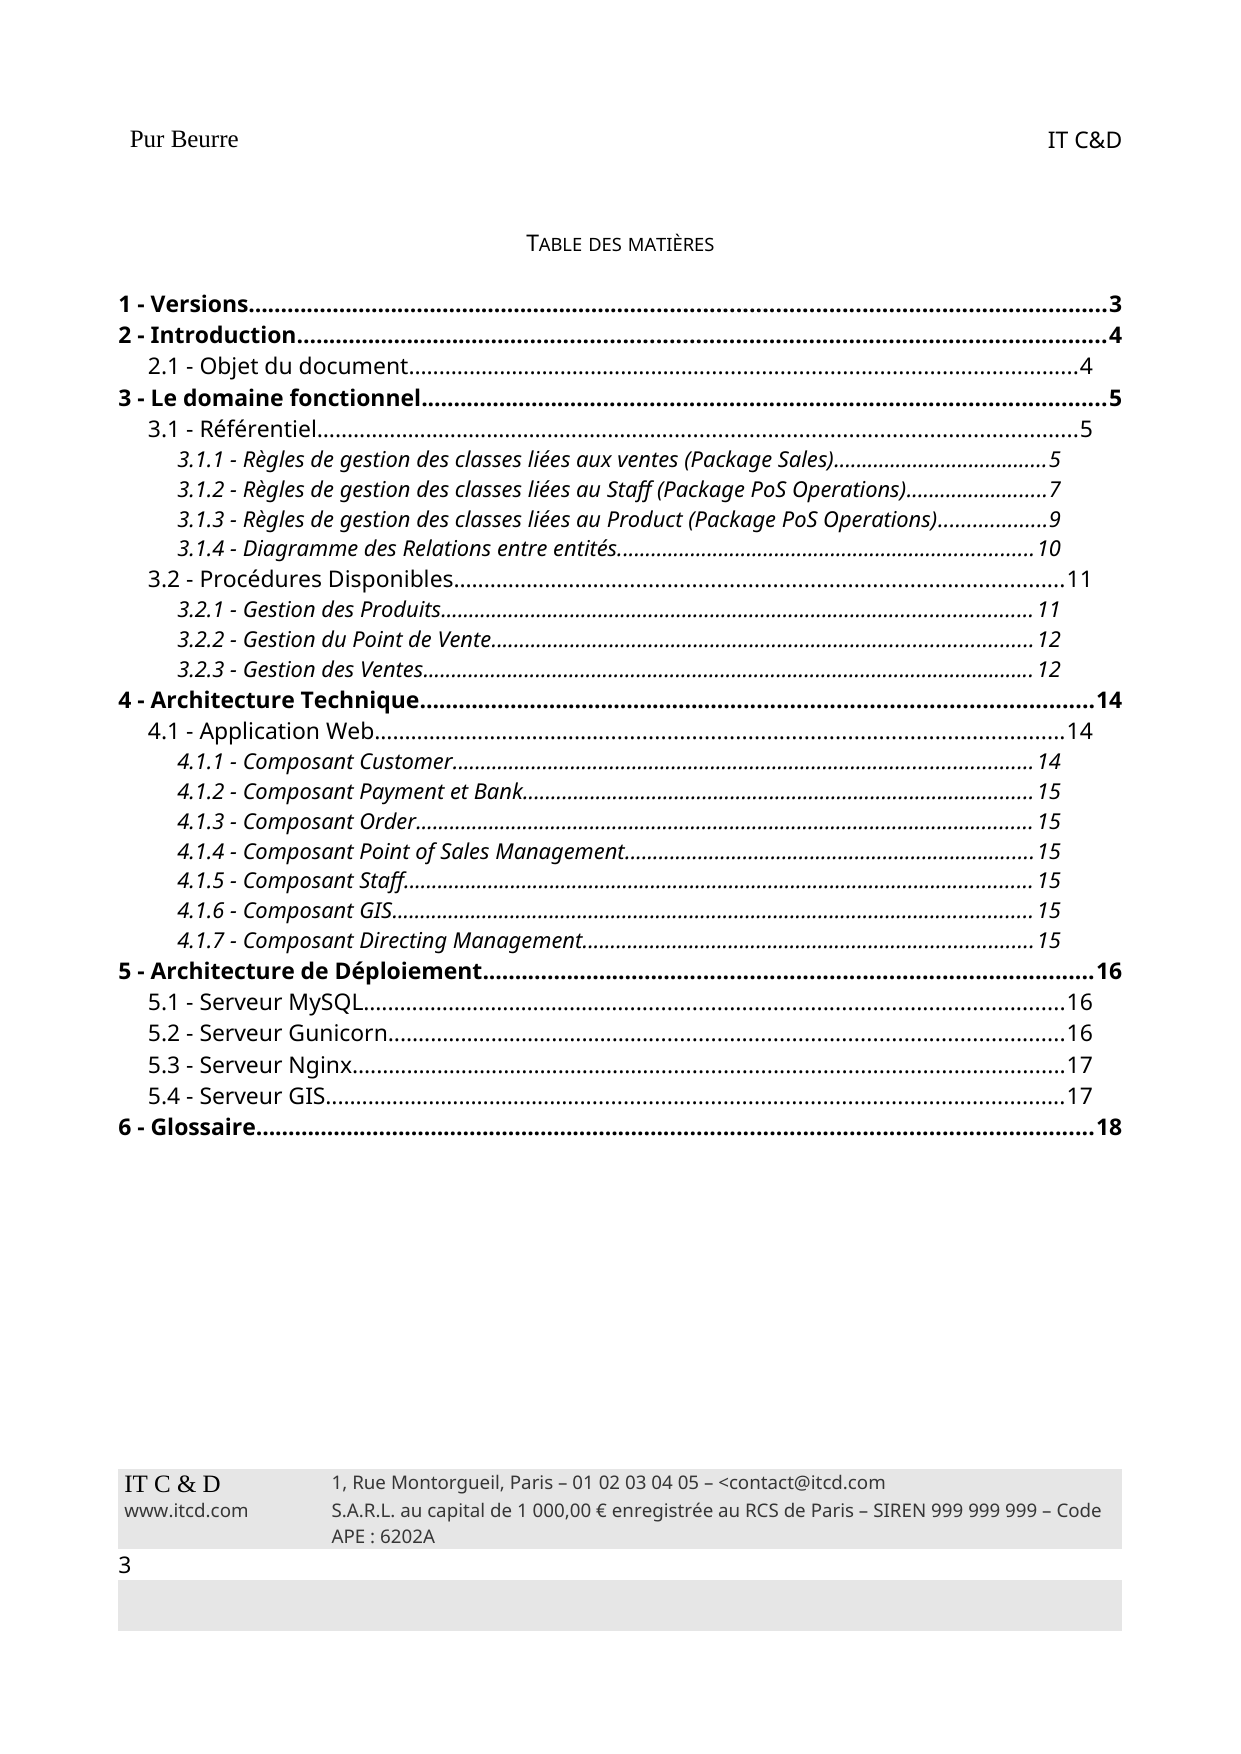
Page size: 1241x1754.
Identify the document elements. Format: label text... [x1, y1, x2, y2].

text 4.1.6 - Composant GIS 15 [177, 895, 1122, 925]
text 3.1.1 - Règles de gestion des classes liées aux ventes (Package Sales) 5 [177, 444, 1122, 474]
text 3.2.2 - Gestion du Point de Vente 12 [177, 624, 1122, 654]
text 3.1.4 - Diagramme des Relations entre entités. 10 [177, 533, 1122, 563]
text 3.1.2 - Règles de gestion des classes liées au Staff (Package PoS Operations) 7 [177, 474, 1122, 504]
text 5.4 - Serveur GIS 17 [148, 1080, 1122, 1111]
text 4 - Architecture Technique 14 [118, 684, 1122, 715]
text 3.1.3 - Règles de gestion des classes liées au Product (Package PoS Operations) 9 [177, 504, 1122, 533]
text 4.1 - Application Web 14 [148, 715, 1122, 746]
text 3.1 - Référentiel 5 [148, 413, 1122, 444]
text 4.1.3 - Composant Order 15 [177, 806, 1122, 836]
text 5.3 - Serveur Nginx 17 [148, 1049, 1122, 1080]
text 5.1 - Serveur MySQL 16 [148, 986, 1122, 1017]
text 3.2 - Procédures Disponibles 11 [148, 563, 1122, 594]
text 3.2.1 - Gestion des Produits 11 [177, 594, 1122, 624]
text 4.1.1 - Composant Customer 14 [177, 746, 1122, 776]
text 2.1 - Objet du document 4 [148, 350, 1122, 382]
text 5.2 - Serveur Gunicorn 16 [148, 1017, 1122, 1049]
text 3 - Le domaine fonctionnel 5 [118, 382, 1122, 413]
text 1 - Versions 3 [118, 288, 1122, 319]
text 4.1.5 - Composant Staff 15 [177, 866, 1122, 895]
text 4.1.7 - Composant Directing Management 15 [177, 925, 1122, 955]
text 4.1.2 - Composant Payment et Bank 15 [177, 776, 1122, 806]
subtitle Table des matières [118, 227, 1122, 258]
text 2 - Introduction 4 [118, 319, 1122, 350]
text 4.1.4 - Composant Point of Sales Management 15 [177, 836, 1122, 866]
text 5 - Architecture de Déploiement 16 [118, 955, 1122, 986]
text 6 - Glossaire 18 [118, 1111, 1122, 1142]
text 3.2.3 - Gestion des Ventes 12 [177, 654, 1122, 684]
